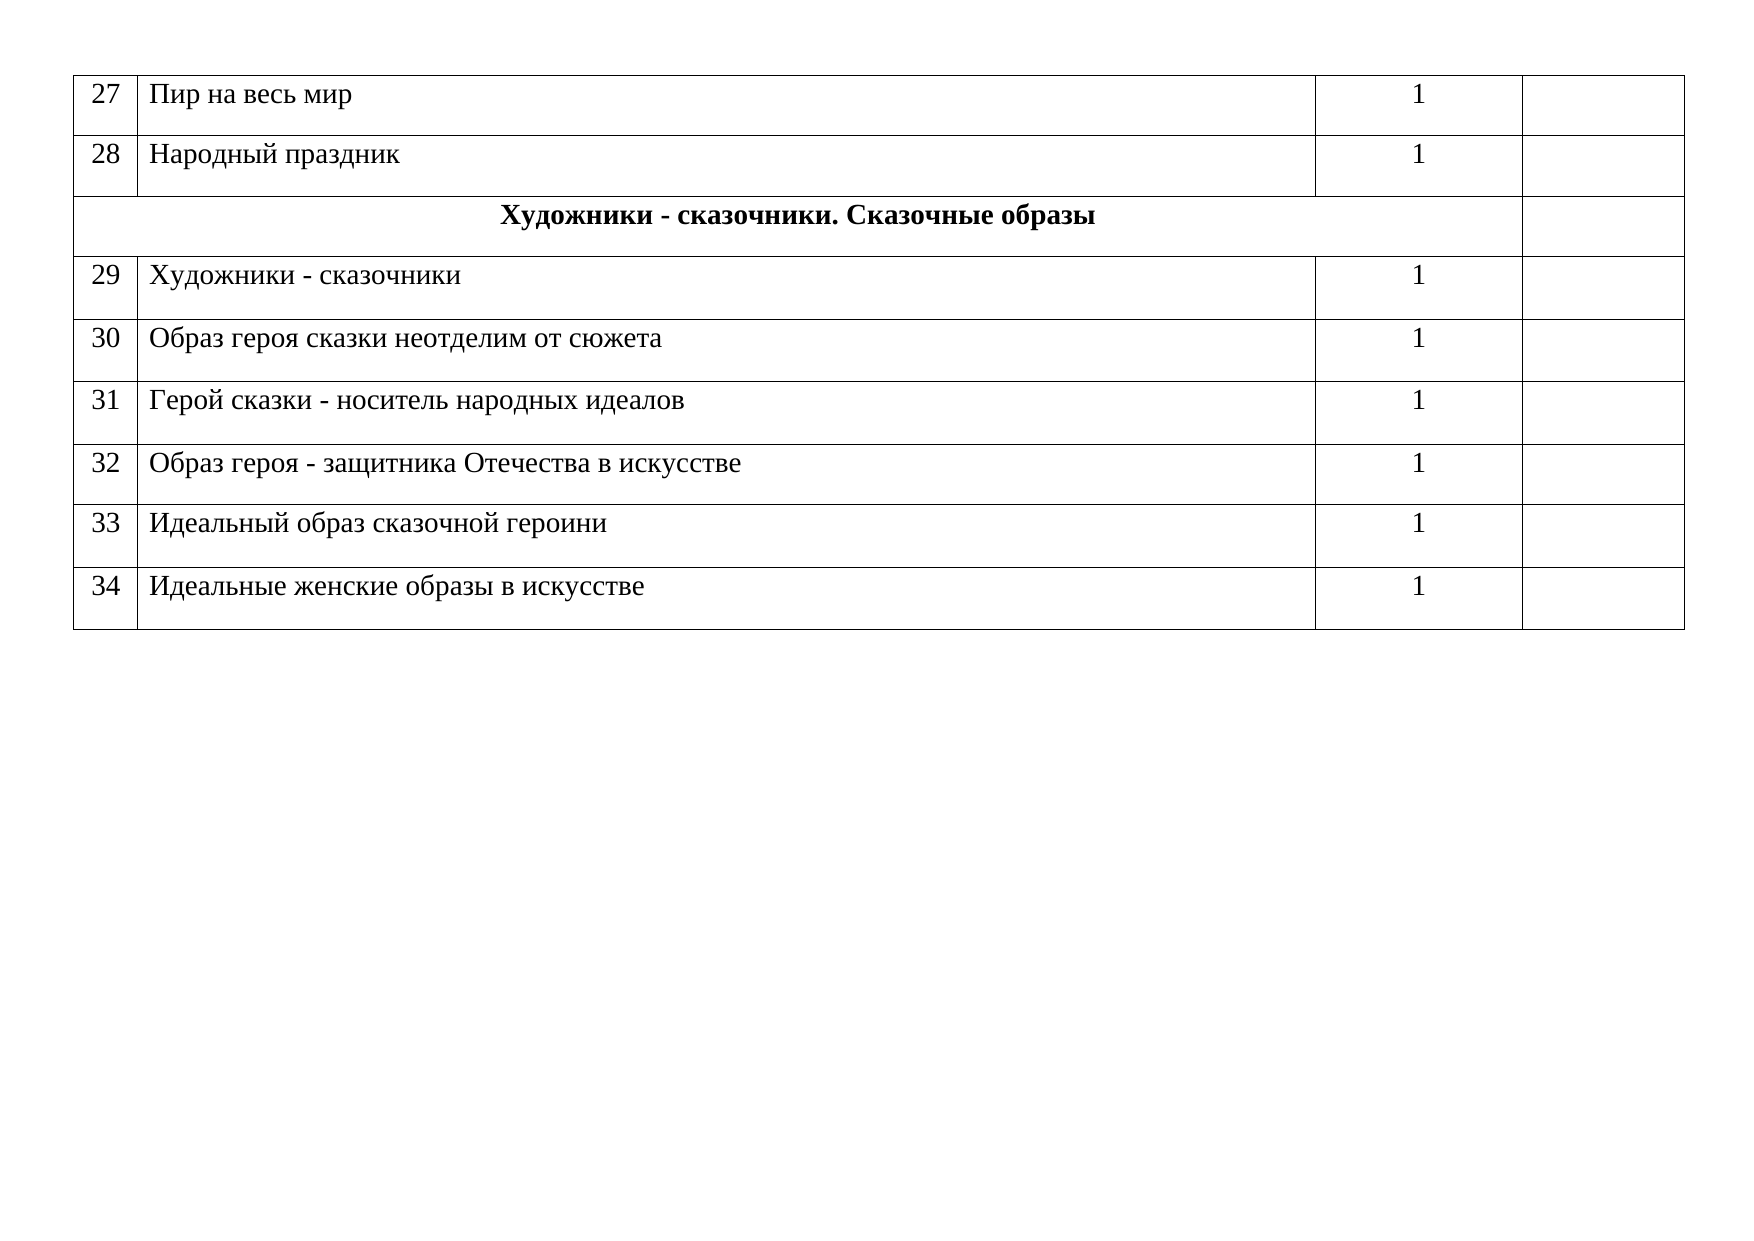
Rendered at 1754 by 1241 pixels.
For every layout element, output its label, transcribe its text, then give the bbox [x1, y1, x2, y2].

table_cell 1 [1316, 382, 1522, 444]
table_cell Герой сказки - носитель народных идеалов [138, 382, 1315, 444]
table_cell [1523, 505, 1684, 567]
table_cell 31 [74, 382, 137, 444]
table_cell 27 [74, 76, 137, 135]
table_cell [1523, 445, 1684, 504]
table_cell 29 [74, 257, 137, 319]
table_cell 34 [74, 568, 137, 629]
table_cell Художники - сказочники. Сказочные образы [74, 197, 1522, 256]
table_cell [1523, 257, 1684, 319]
table_cell 28 [74, 136, 137, 196]
table_cell Пир на весь мир [138, 76, 1315, 135]
table_cell [1523, 76, 1684, 135]
table_cell [1523, 382, 1684, 444]
table_cell 32 [74, 445, 137, 504]
table_cell [1523, 320, 1684, 381]
table_cell 1 [1316, 568, 1522, 629]
table_cell Народный праздник [138, 136, 1315, 196]
table_cell [1523, 568, 1684, 629]
table_cell 30 [74, 320, 137, 381]
table_cell 1 [1316, 136, 1522, 196]
table_cell [1523, 136, 1684, 196]
table_cell [1523, 197, 1684, 256]
table_cell 1 [1316, 320, 1522, 381]
table_cell Образ героя - защитника Отечества в искусстве [138, 445, 1315, 504]
table_cell Идеальные женские образы в искусстве [138, 568, 1315, 629]
table_cell Идеальный образ сказочной героини [138, 505, 1315, 567]
table_cell 33 [74, 505, 137, 567]
table_cell 1 [1316, 505, 1522, 567]
table_cell 1 [1316, 445, 1522, 504]
table_cell Образ героя сказки неотделим от сюжета [138, 320, 1315, 381]
table_cell 1 [1316, 257, 1522, 319]
table_cell Художники - сказочники [138, 257, 1315, 319]
table_cell 1 [1316, 76, 1522, 135]
